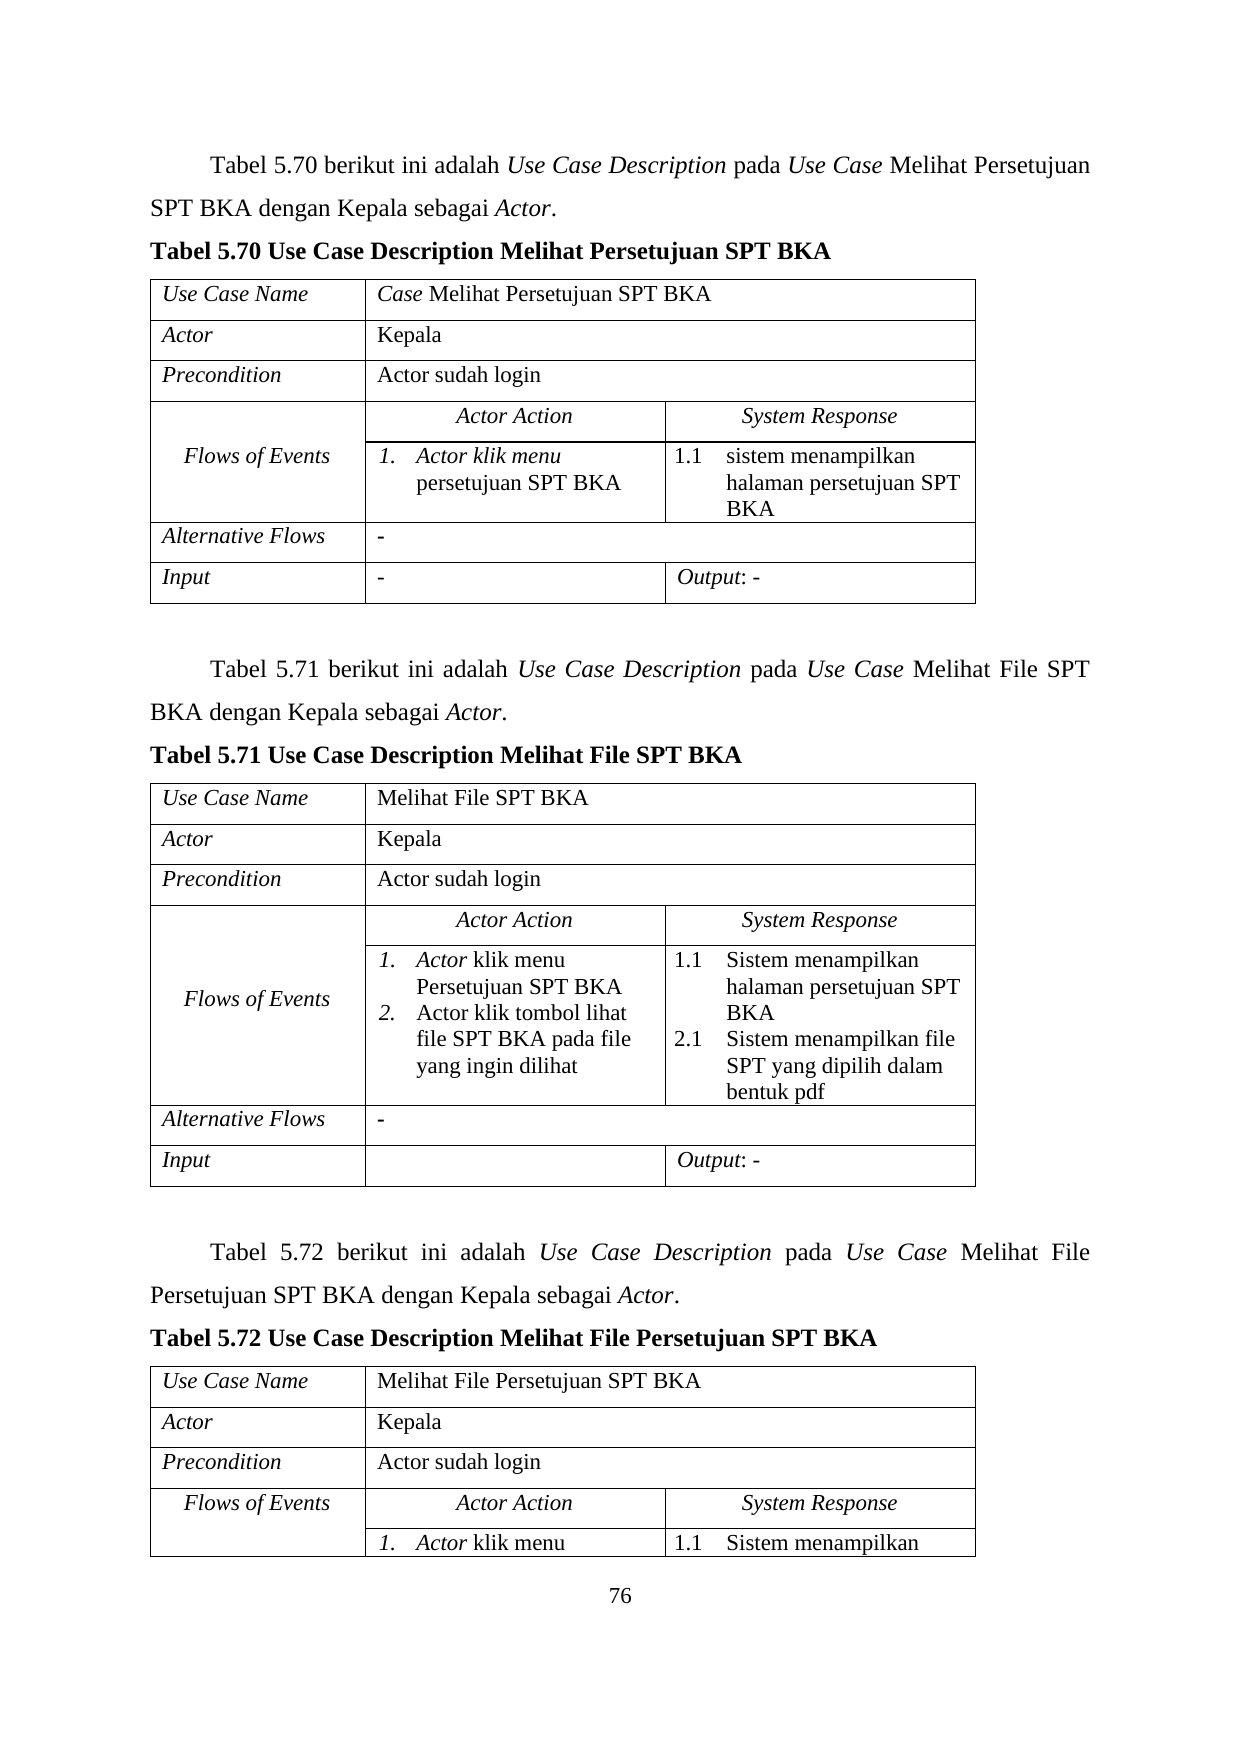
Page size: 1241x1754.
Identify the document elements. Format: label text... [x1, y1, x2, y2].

table_cell - [366, 523, 975, 562]
table_cell Output: - [666, 563, 975, 603]
table_header Use Case Name [151, 784, 365, 824]
table_cell Flows of Events [151, 1489, 365, 1556]
text Tabel 5.70 berikut ini adalah Use Case Description pada Use Case Melihat Persetujuan SPT BKA dengan Kepala sebagai Actor. [150, 150, 1090, 222]
table_cell Actor sudah login [366, 361, 975, 401]
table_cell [366, 1529, 665, 1556]
table_header Melihat File SPT BKA [366, 784, 975, 824]
table_cell System Response [666, 906, 975, 945]
table_cell [366, 1146, 665, 1186]
table_cell Actor klik menu Persetujuan SPT BKA Actor klik tombol lihat file SPT BKA pada file yang ingin dilihat [366, 946, 665, 1104]
table_cell Input [151, 563, 365, 603]
table_cell Kepala [366, 1408, 975, 1447]
table_cell Flows of Events [151, 906, 365, 1104]
table_cell Precondition [151, 865, 365, 905]
table_cell Actor Action [366, 402, 665, 441]
table_cell Sistem menampilkan halaman persetujuan SPT BKA Sistem menampilkan file SPT yang dipilih dalam bentuk pdf [666, 946, 975, 1104]
text Tabel 5.71 Use Case Description Melihat File SPT BKA [150, 740, 1090, 769]
table_cell Input [151, 1146, 365, 1186]
table_cell Alternative Flows [151, 1106, 365, 1145]
table_cell Actor klik menu persetujuan SPT BKA [366, 443, 665, 522]
table_header Case Melihat Persetujuan SPT BKA [366, 280, 975, 320]
table_cell Precondition [151, 1448, 365, 1488]
table_cell System Response [666, 1489, 975, 1528]
table_cell Precondition [151, 361, 365, 401]
table_header Use Case Name [151, 1367, 365, 1407]
text Tabel 5.71 berikut ini adalah Use Case Description pada Use Case Melihat File SPT BKA dengan Kepala sebagai Actor. [150, 654, 1090, 726]
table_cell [666, 1529, 975, 1556]
table_cell Kepala [366, 825, 975, 864]
table_cell sistem menampilkan halaman persetujuan SPT BKA [666, 443, 975, 522]
table_cell Output: - [666, 1146, 975, 1186]
table_cell Actor [151, 1408, 365, 1447]
table_cell - [366, 1106, 975, 1145]
text Tabel 5.72 berikut ini adalah Use Case Description pada Use Case Melihat File Persetujuan SPT BKA dengan Kepala sebagai Actor. [150, 1237, 1090, 1309]
text Tabel 5.72 Use Case Description Melihat File Persetujuan SPT BKA [150, 1323, 1090, 1352]
table_cell Actor [151, 825, 365, 864]
table_cell Alternative Flows [151, 523, 365, 562]
text Tabel 5.70 Use Case Description Melihat Persetujuan SPT BKA [150, 236, 1090, 265]
table_cell - [366, 563, 665, 603]
table_header Use Case Name [151, 280, 365, 320]
table_cell System Response [666, 402, 975, 441]
table_cell Flows of Events [151, 402, 365, 522]
table_header Melihat File Persetujuan SPT BKA [366, 1367, 975, 1407]
table_cell Actor sudah login [366, 1448, 975, 1488]
table_cell Actor [151, 321, 365, 360]
table_cell Kepala [366, 321, 975, 360]
table_cell Actor Action [366, 1489, 665, 1528]
table_cell Actor Action [366, 906, 665, 945]
table_cell Actor sudah login [366, 865, 975, 905]
